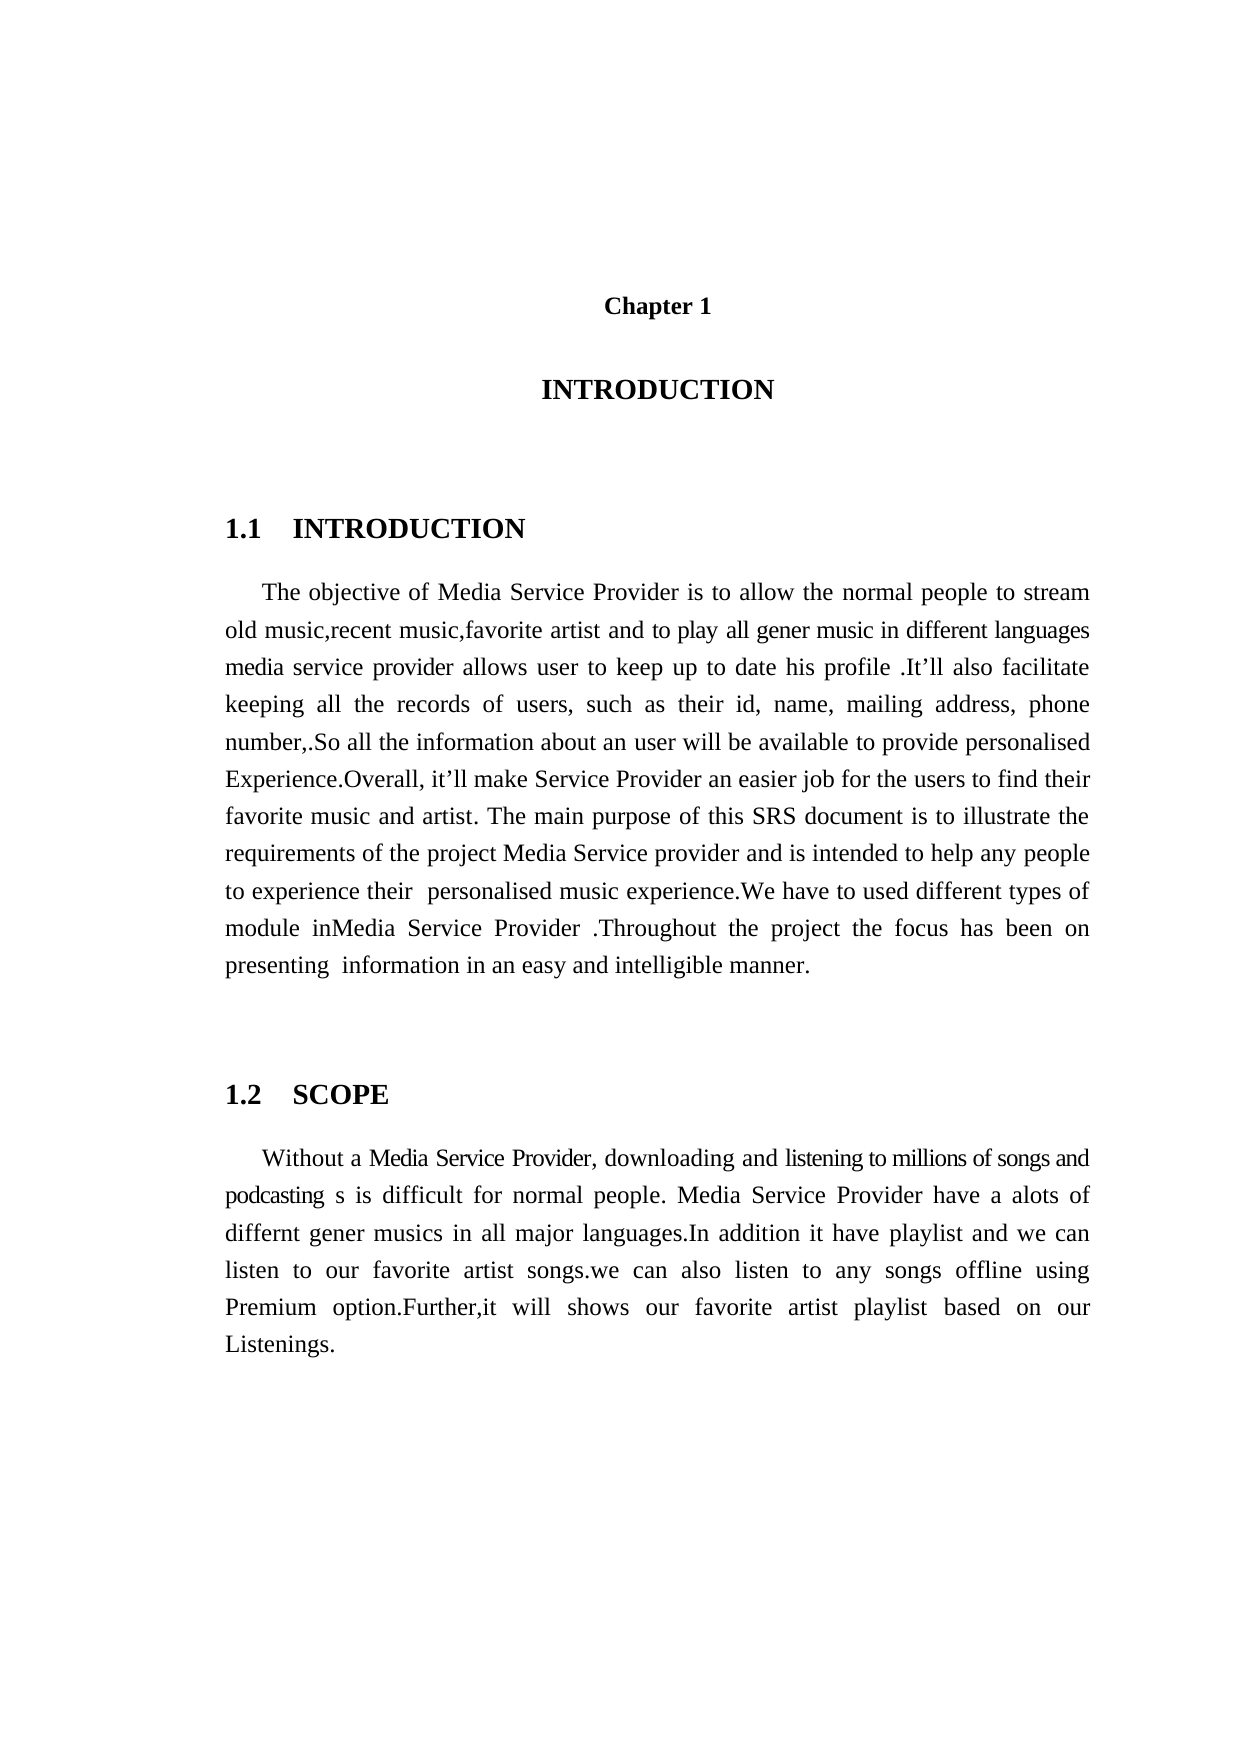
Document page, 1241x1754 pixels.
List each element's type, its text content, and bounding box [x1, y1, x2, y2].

list INTRODUCTION [225, 511, 1240, 545]
subtitle INTRODUCTION [245, 372, 1070, 406]
subtitle SCOPE [225, 1077, 1240, 1111]
text Chapter 1 [245, 291, 1070, 320]
text Without a Media Service Provider, downloading and listening to millions of songs and podcasting s is difficult for normal people. Media Service Provider have a alots of differnt gener musics in all major languages.In addition it have playlist and we can listen to our favorite artist songs.we can also listen to any songs offline using Premium option.Further,it will shows our favorite artist playlist based on our Listenings. [225, 1143, 1090, 1358]
text The objective of Media Service Provider is to allow the normal people to stream old music,recent music,favorite artist and to play all gener music in different languages media service provider allows user to keep up to date his profile .It’ll also facilitate keeping all the records of users, such as their id, name, mailing address, phone number,.So all the information about an user will be available to provide personalised Experience.Overall, it’ll make Service Provider an easier job for the users to find their favorite music and artist. The main purpose of this SRS document is to illustrate the requirements of the project Media Service provider and is intended to help any people to experience their personalised music experience.We have to used different types of module inMedia Service Provider .Throughout the project the focus has been on presenting information in an easy and intelligible manner. [225, 577, 1090, 979]
